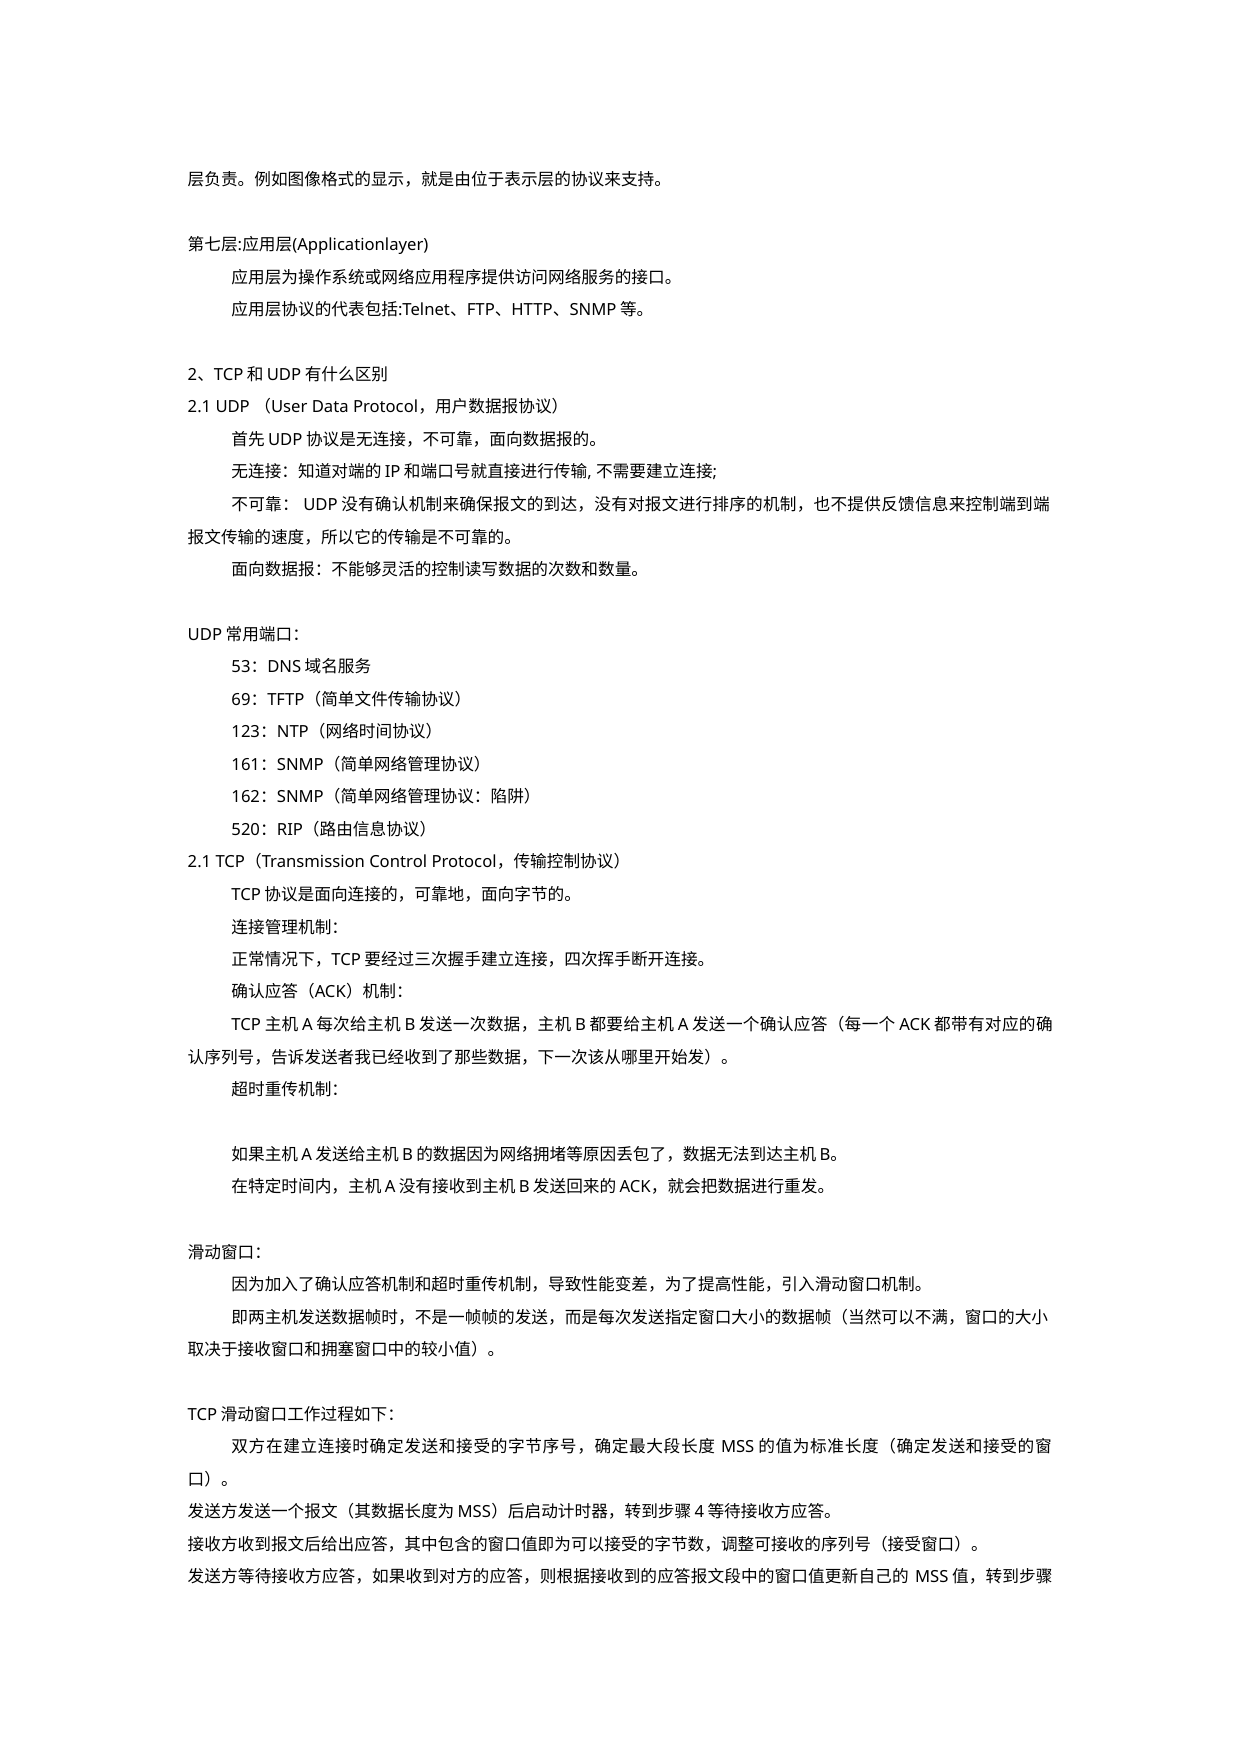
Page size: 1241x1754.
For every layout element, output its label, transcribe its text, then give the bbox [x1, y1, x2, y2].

text UDP常用端口： [187, 617, 1053, 649]
text TCP主机A每次给主机B发送一次数据，主机B都要给主机A发送一个确认应答（每一个ACK都带有对应的确认序列号，告诉发送者我已经收到了那些数据，下一次该从哪里开始发）。 [187, 1007, 1053, 1072]
text 2.1 TCP（Transmission Control Protocol，传输控制协议） [187, 844, 1053, 877]
text 2.1 UDP （User Data Protocol，用户数据报协议） [187, 389, 1053, 422]
text 162：SNMP（简单网络管理协议：陷阱） [187, 779, 1053, 812]
text TCP协议是面向连接的，可靠地，面向字节的。 [187, 877, 1053, 909]
text 确认应答（ACK）机制： [187, 974, 1053, 1007]
text 520：RIP（路由信息协议） [187, 812, 1053, 844]
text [187, 162, 1053, 194]
text 发送方发送一个报文（其数据长度为MSS）后启动计时器，转到步骤4等待接收方应答。 [187, 1494, 1053, 1527]
text 超时重传机制： [187, 1072, 1053, 1104]
text 69：TFTP（简单文件传输协议） [187, 682, 1053, 714]
text 第七层:应用层(Applicationlayer) [187, 227, 1053, 259]
text 即两主机发送数据帧时，不是一帧帧的发送，而是每次发送指定窗口大小的数据帧（当然可以不满，窗口的大小取决于接收窗口和拥塞窗口中的较小值）。 [187, 1299, 1053, 1364]
text 123：NTP（网络时间协议） [187, 714, 1053, 747]
text 面向数据报：不能够灵活的控制读写数据的次数和数量。 [187, 552, 1053, 584]
text 首先UDP协议是无连接，不可靠，面向数据报的。 [187, 422, 1053, 454]
text 连接管理机制： [187, 909, 1053, 942]
text 不可靠： UDP没有确认机制来确保报文的到达，没有对报文进行排序的机制，也不提供反馈信息来控制端到端报文传输的速度，所以它的传输是不可靠的。 [187, 487, 1053, 552]
text 应用层为操作系统或网络应用程序提供访问网络服务的接口。 [187, 259, 1053, 292]
text 接收方收到报文后给出应答，其中包含的窗口值即为可以接受的字节数，调整可接收的序列号（接受窗口）。 [187, 1527, 1053, 1559]
text 因为加入了确认应答机制和超时重传机制，导致性能变差，为了提高性能，引入滑动窗口机制。 [187, 1267, 1053, 1299]
text 161：SNMP（简单网络管理协议） [187, 747, 1053, 779]
text TCP滑动窗口工作过程如下： [187, 1397, 1053, 1429]
text 滑动窗口： [187, 1234, 1053, 1267]
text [187, 1559, 1053, 1592]
text 正常情况下，TCP要经过三次握手建立连接，四次挥手断开连接。 [187, 942, 1053, 974]
text 53：DNS域名服务 [187, 649, 1053, 682]
text 无连接：知道对端的IP和端⼝号就直接进⾏传输, 不需要建⽴连接; [187, 454, 1053, 487]
text 在特定时间内，主机A没有接收到主机B发送回来的ACK，就会把数据进行重发。 [187, 1169, 1053, 1202]
text 应用层协议的代表包括:Telnet、FTP、HTTP、SNMP等。 [187, 292, 1053, 324]
text 2、TCP和UDP有什么区别 [187, 357, 1053, 389]
text 如果主机A发送给主机B的数据因为网络拥堵等原因丢包了，数据无法到达主机B。 [187, 1137, 1053, 1169]
text 双方在建立连接时确定发送和接受的字节序号，确定最大段长度MSS的值为标准长度（确定发送和接受的窗口）。 [187, 1429, 1053, 1494]
